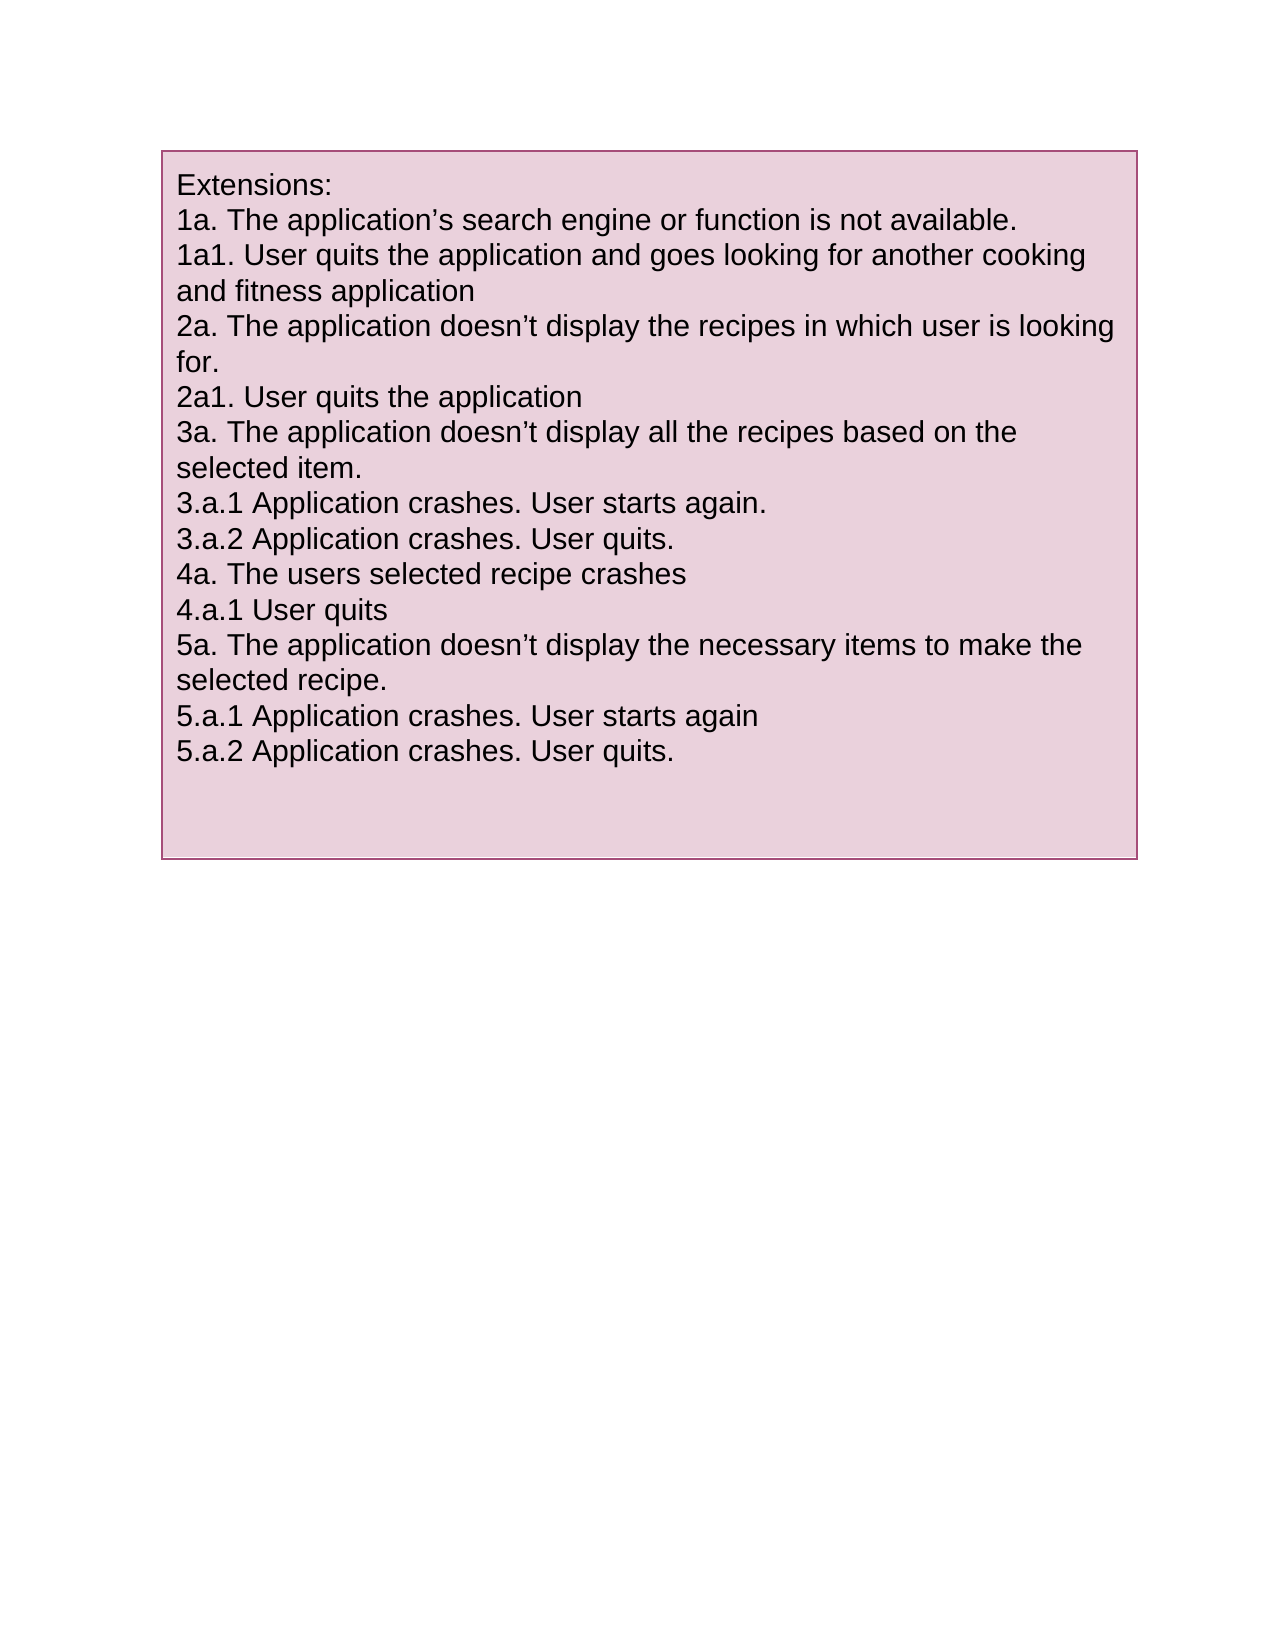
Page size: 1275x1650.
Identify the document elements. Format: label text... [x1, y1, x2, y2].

table_cell Extensions: 1a. The application’s search engine or function is not available. 1a1. User quits the application and goes looking for another cooking and fitness application 2a. The application doesn’t display the recipes in which user is looking for. 2a1. User quits the application 3a. The application doesn’t display all the recipes based on the selected item. 3.a.1 Application crashes. User starts again. 3.a.2 Application crashes. User quits. 4a. The users selected recipe crashes 4.a.1 User quits 5a. The application doesn’t display the necessary items to make the selected recipe. 5.a.1 Application crashes. User starts again 5.a.2 Application crashes. User quits. [163, 152, 1136, 857]
